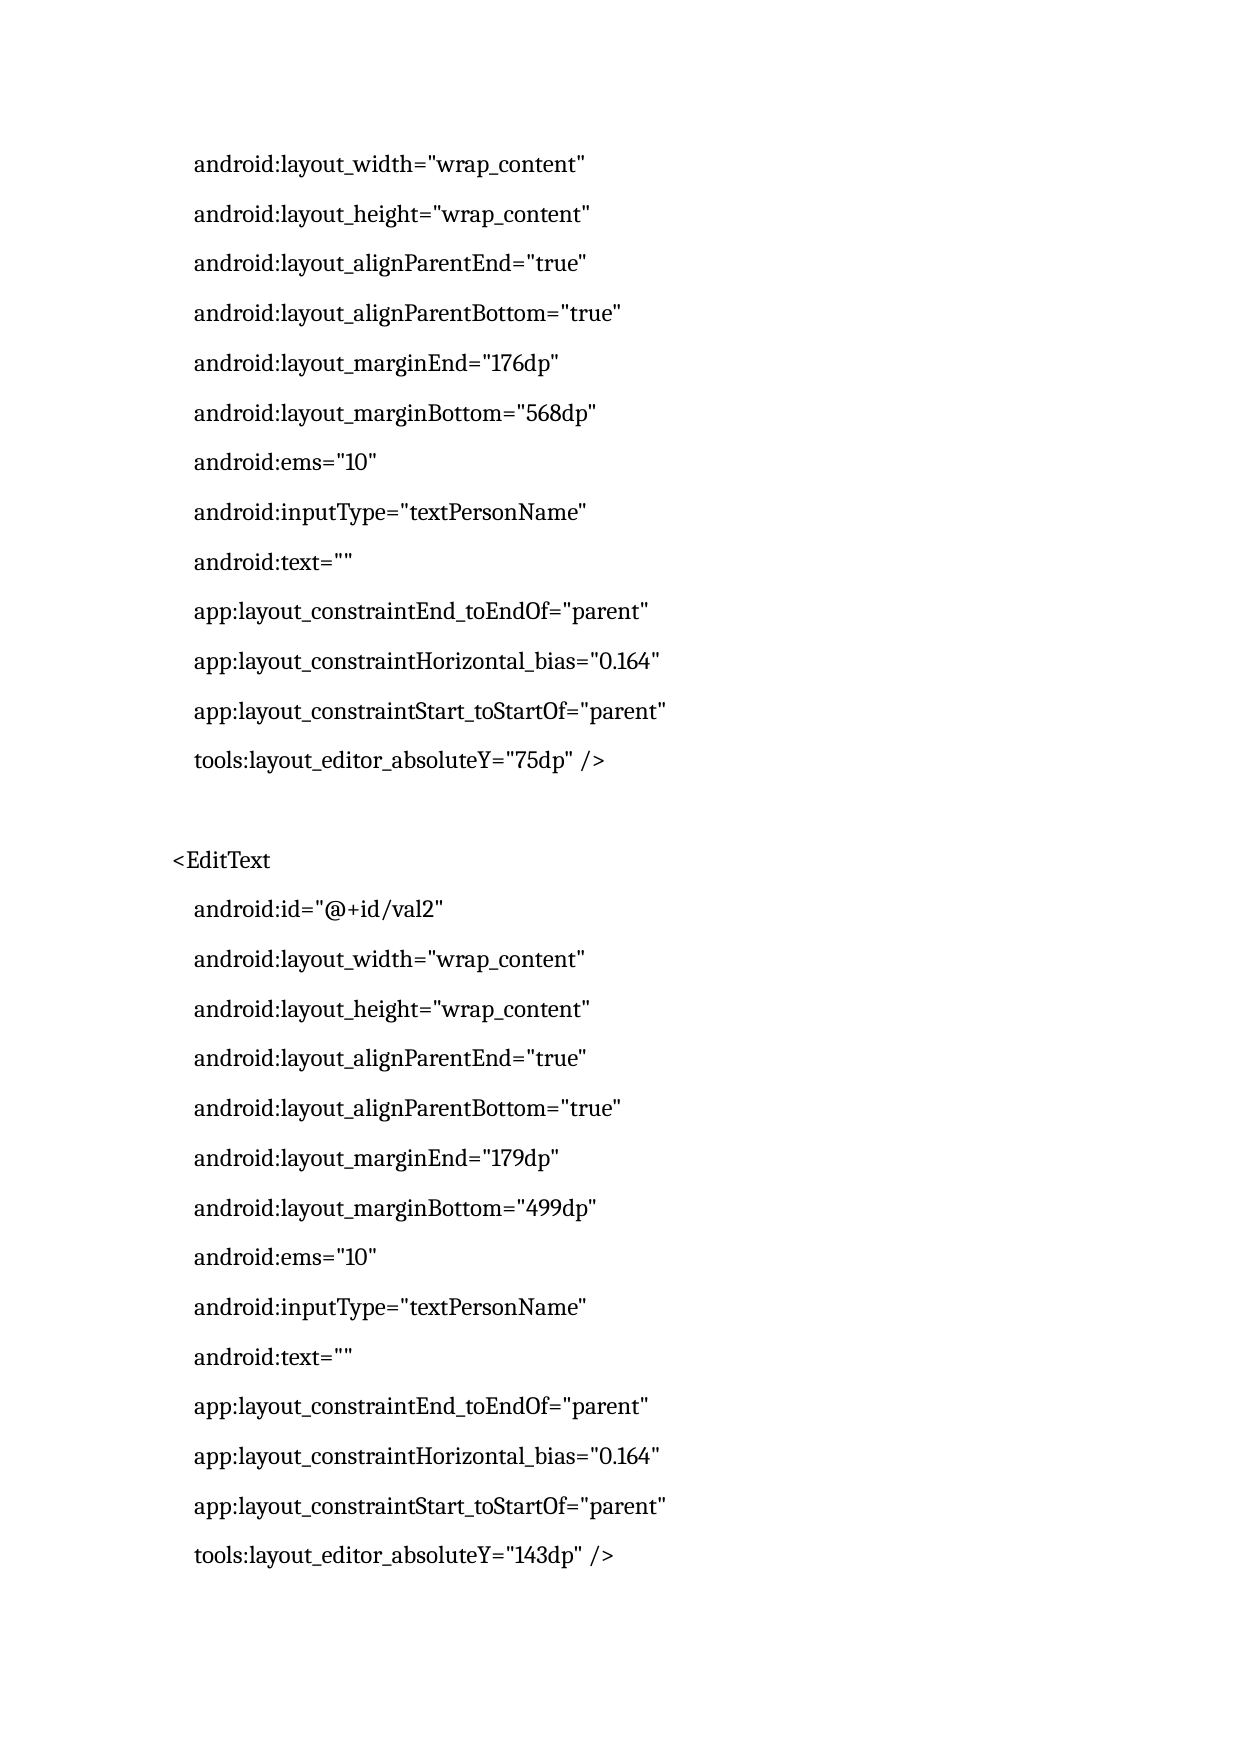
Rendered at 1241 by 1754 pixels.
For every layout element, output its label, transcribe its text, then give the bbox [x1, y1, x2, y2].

text android:layout_marginEnd="176dp" [150, 349, 1090, 377]
text app:layout_constraintEnd_toEndOf="parent" [150, 1392, 1090, 1421]
text tools:layout_editor_absoluteY="75dp" /> [150, 746, 1090, 775]
text android:layout_height="wrap_content" [150, 995, 1090, 1023]
text app:layout_constraintStart_toStartOf="parent" [150, 697, 1090, 725]
text android:inputType="textPersonName" [150, 498, 1090, 527]
text android:text="" [150, 547, 1090, 576]
text android:layout_height="wrap_content" [150, 200, 1090, 228]
text android:ems="10" [150, 448, 1090, 477]
text android:layout_marginBottom="568dp" [150, 398, 1090, 427]
text android:text="" [150, 1342, 1090, 1371]
text android:layout_width="wrap_content" [150, 945, 1090, 974]
text android:layout_alignParentBottom="true" [150, 1094, 1090, 1123]
text app:layout_constraintEnd_toEndOf="parent" [150, 597, 1090, 626]
text android:layout_width="wrap_content" [150, 150, 1090, 179]
text app:layout_constraintStart_toStartOf="parent" [150, 1492, 1090, 1520]
text android:id="@+id/val2" [150, 895, 1090, 924]
text app:layout_constraintHorizontal_bias="0.164" [150, 647, 1090, 676]
text android:layout_alignParentBottom="true" [150, 299, 1090, 328]
text app:layout_constraintHorizontal_bias="0.164" [150, 1442, 1090, 1471]
text android:layout_alignParentEnd="true" [150, 1044, 1090, 1073]
text <EditText [150, 846, 1090, 874]
text android:layout_alignParentEnd="true" [150, 249, 1090, 278]
text android:layout_marginEnd="179dp" [150, 1144, 1090, 1172]
text android:layout_marginBottom="499dp" [150, 1193, 1090, 1222]
text android:ems="10" [150, 1243, 1090, 1272]
text tools:layout_editor_absoluteY="143dp" /> [150, 1541, 1090, 1570]
text android:inputType="textPersonName" [150, 1293, 1090, 1322]
